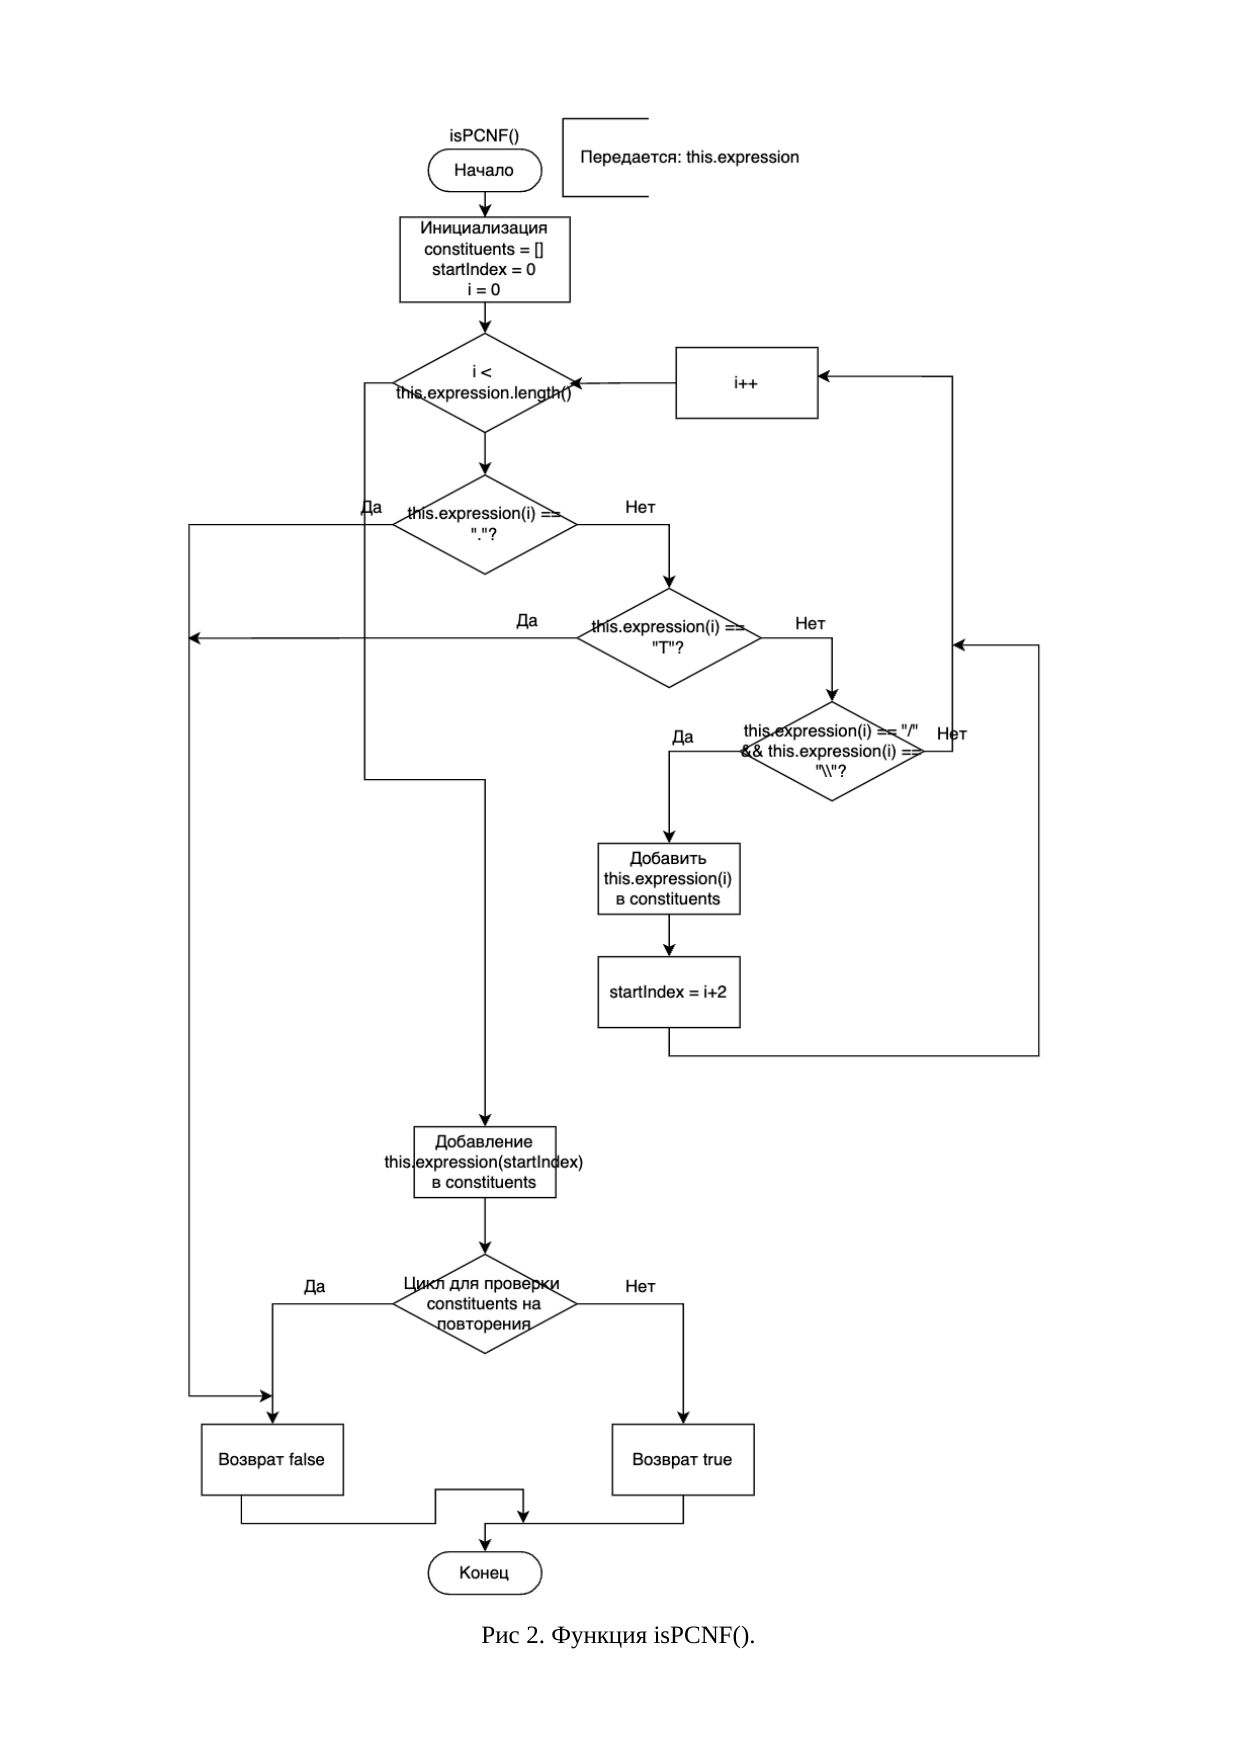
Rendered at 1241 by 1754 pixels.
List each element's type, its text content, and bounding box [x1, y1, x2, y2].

picture [150, 105, 1107, 1617]
list Рис 2. Функция isPCNF(). [150, 1620, 1165, 1649]
